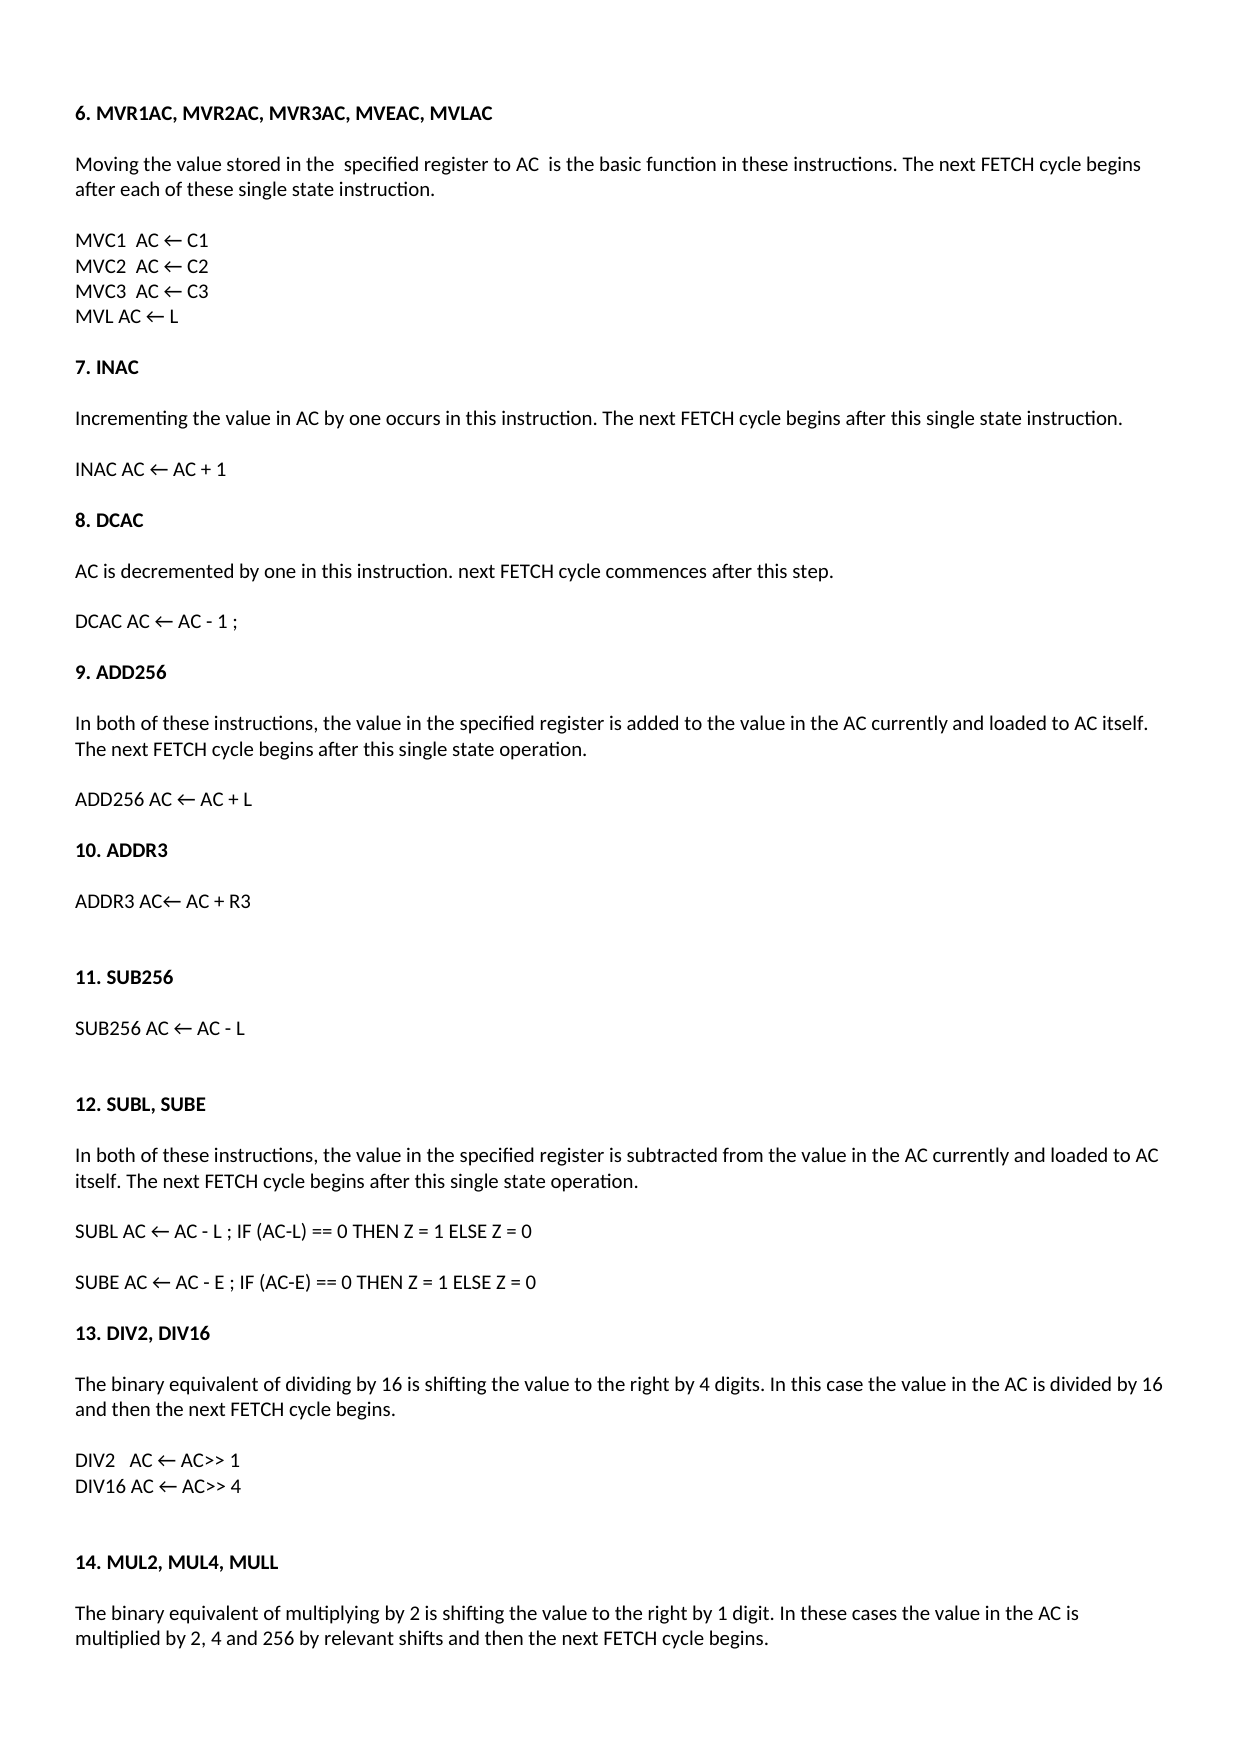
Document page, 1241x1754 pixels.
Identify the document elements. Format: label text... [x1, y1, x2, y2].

text SUBL AC ← AC - L ; IF (AC-L) == 0 THEN Z = 1 ELSE Z = 0 [75, 1219, 1165, 1244]
text DIV2 AC ← AC>> 1 [75, 1447, 1165, 1473]
text ADDR3 AC← AC + R3 [75, 888, 1165, 914]
text Moving the value stored in the specified register to AC is the basic function in these instructions. The next FETCH cycle begins after each of these single state instruction. [75, 151, 1165, 202]
text MVC3 AC ← C3 [75, 278, 1165, 304]
list DIV2, DIV16 [75, 1320, 1165, 1346]
text DCAC AC ← AC - 1 ; [75, 609, 1165, 634]
list SUB256 [75, 964, 1165, 990]
list ADD256 [75, 659, 1165, 685]
text SUB256 AC ← AC - L [75, 1015, 1165, 1041]
text MVL AC ← L [75, 304, 1165, 329]
text In both of these instructions, the value in the specified register is added to the value in the AC currently and loaded to AC itself. The next FETCH cycle begins after this single state operation. [75, 710, 1165, 761]
text DIV16 AC ← AC>> 4 [75, 1473, 1165, 1498]
text Incrementing the value in AC by one occurs in this instruction. The next FETCH cycle begins after this single state instruction. [75, 405, 1165, 431]
text AC is decremented by one in this instruction. next FETCH cycle commences after this step. [75, 558, 1165, 583]
text The binary equivalent of multiplying by 2 is shifting the value to the right by 1 digit. In these cases the value in the AC is multiplied by 2, 4 and 256 by relevant shifts and then the next FETCH cycle begins. [75, 1600, 1165, 1651]
list MVR1AC, MVR2AC, MVR3AC, MVEAC, MVLAC [75, 100, 1165, 126]
list DCAC [75, 507, 1165, 532]
list MUL2, MUL4, MULL [75, 1549, 1165, 1574]
text MVC2 AC ← C2 [75, 253, 1165, 278]
text ADD256 AC ← AC + L [75, 787, 1165, 812]
list INAC [75, 354, 1165, 380]
text The binary equivalent of dividing by 16 is shifting the value to the right by 4 digits. In this case the value in the AC is divided by 16 and then the next FETCH cycle begins. [75, 1371, 1165, 1422]
text SUBE AC ← AC - E ; IF (AC-E) == 0 THEN Z = 1 ELSE Z = 0 [75, 1269, 1165, 1295]
text MVC1 AC ← C1 [75, 227, 1165, 253]
list SUBL, SUBE [75, 1092, 1165, 1117]
text INAC AC ← AC + 1 [75, 456, 1165, 482]
list ADDR3 [75, 837, 1165, 863]
text In both of these instructions, the value in the specified register is subtracted from the value in the AC currently and loaded to AC itself. The next FETCH cycle begins after this single state operation. [75, 1142, 1165, 1193]
